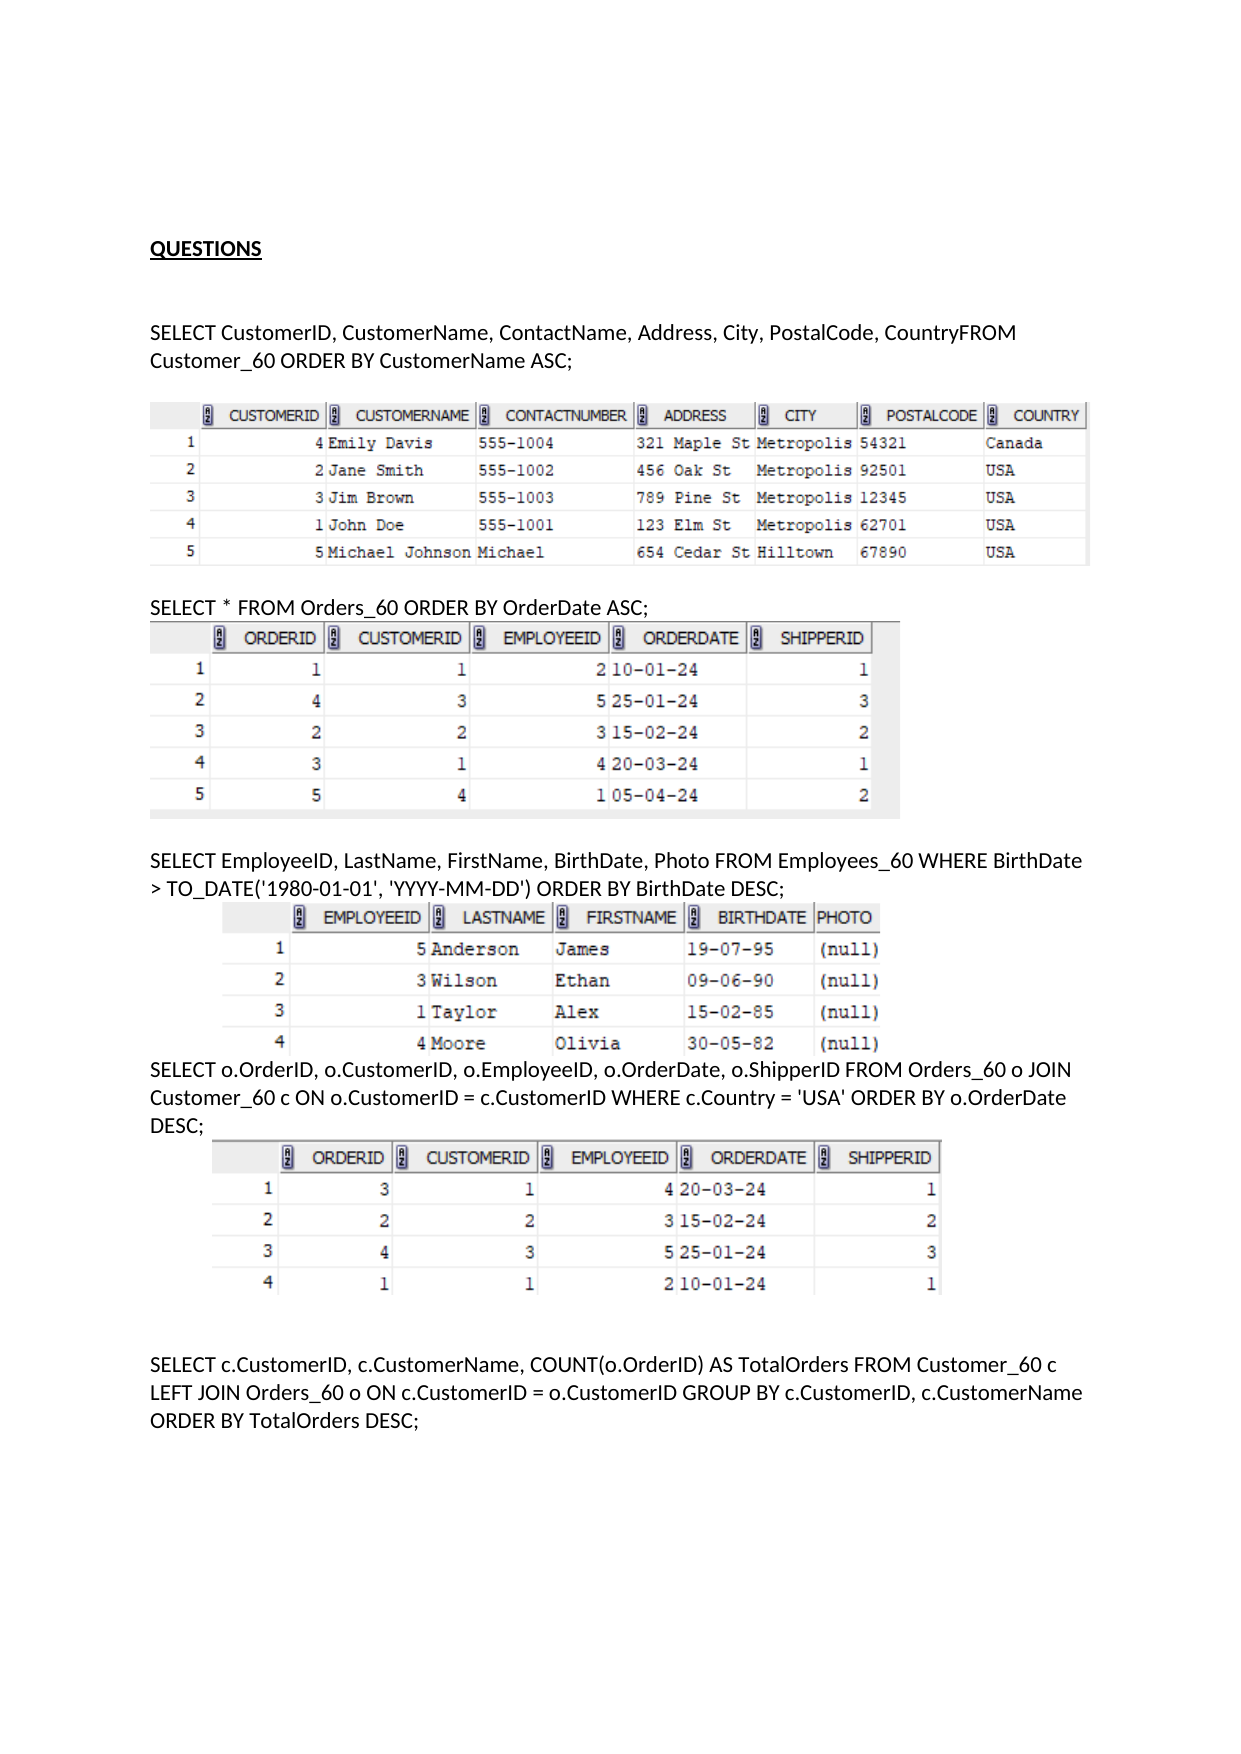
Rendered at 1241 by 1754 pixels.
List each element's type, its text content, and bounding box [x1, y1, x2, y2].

picture [150, 621, 901, 819]
picture [212, 1139, 942, 1295]
picture [150, 402, 1091, 566]
text QUESTIONS [150, 234, 1090, 262]
text SELECT * FROM Orders_60 ORDER BY OrderDate ASC; [150, 593, 1090, 621]
picture [222, 902, 881, 1056]
text SELECT o.OrderID, o.CustomerID, o.EmployeeID, o.OrderDate, o.ShipperID FROM Orders_60 o JOIN Customer_60 c ON o.CustomerID = c.CustomerID WHERE c.Country = 'USA' ORDER BY o.OrderDate DESC; [150, 1056, 1090, 1139]
text SELECT c.CustomerID, c.CustomerName, COUNT(o.OrderID) AS TotalOrders FROM Customer_60 c LEFT JOIN Orders_60 o ON c.CustomerID = o.CustomerID GROUP BY c.CustomerID, c.CustomerName ORDER BY TotalOrders DESC; [150, 1350, 1090, 1434]
text SELECT CustomerID, CustomerName, ContactName, Address, City, PostalCode, CountryFROM Customer_60 ORDER BY CustomerName ASC; [150, 318, 1090, 374]
text SELECT EmployeeID, LastName, FirstName, BirthDate, Photo FROM Employees_60 WHERE BirthDate > TO_DATE('1980-01-01', 'YYYY-MM-DD') ORDER BY BirthDate DESC; [150, 846, 1090, 902]
